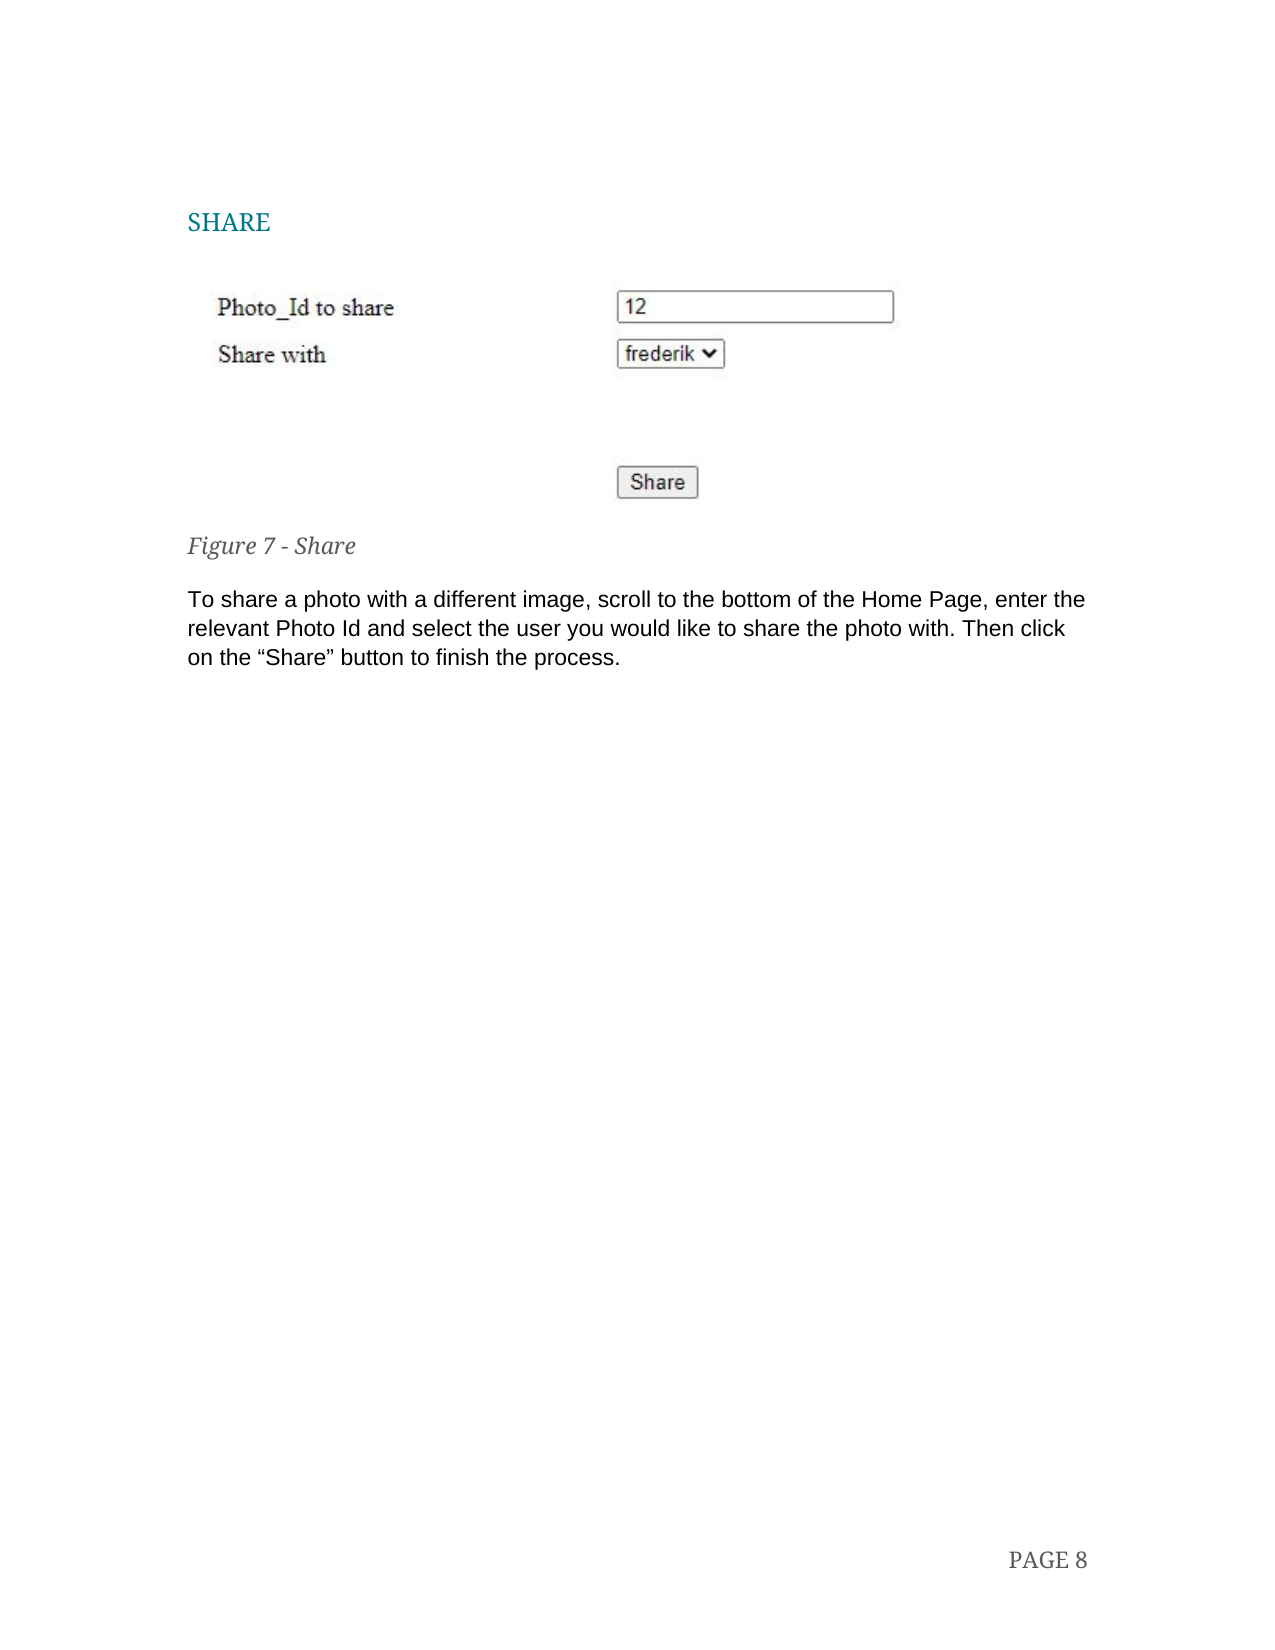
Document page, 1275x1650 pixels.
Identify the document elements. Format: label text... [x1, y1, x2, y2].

picture [187, 242, 1007, 521]
subtitle Share [187, 205, 1087, 239]
text To share a photo with a different image, scroll to the bottom of the Home Page, enter the relevant Photo Id and select the user you would like to share the photo with. Then click on the “Share” button to finish the process. [187, 586, 1087, 670]
